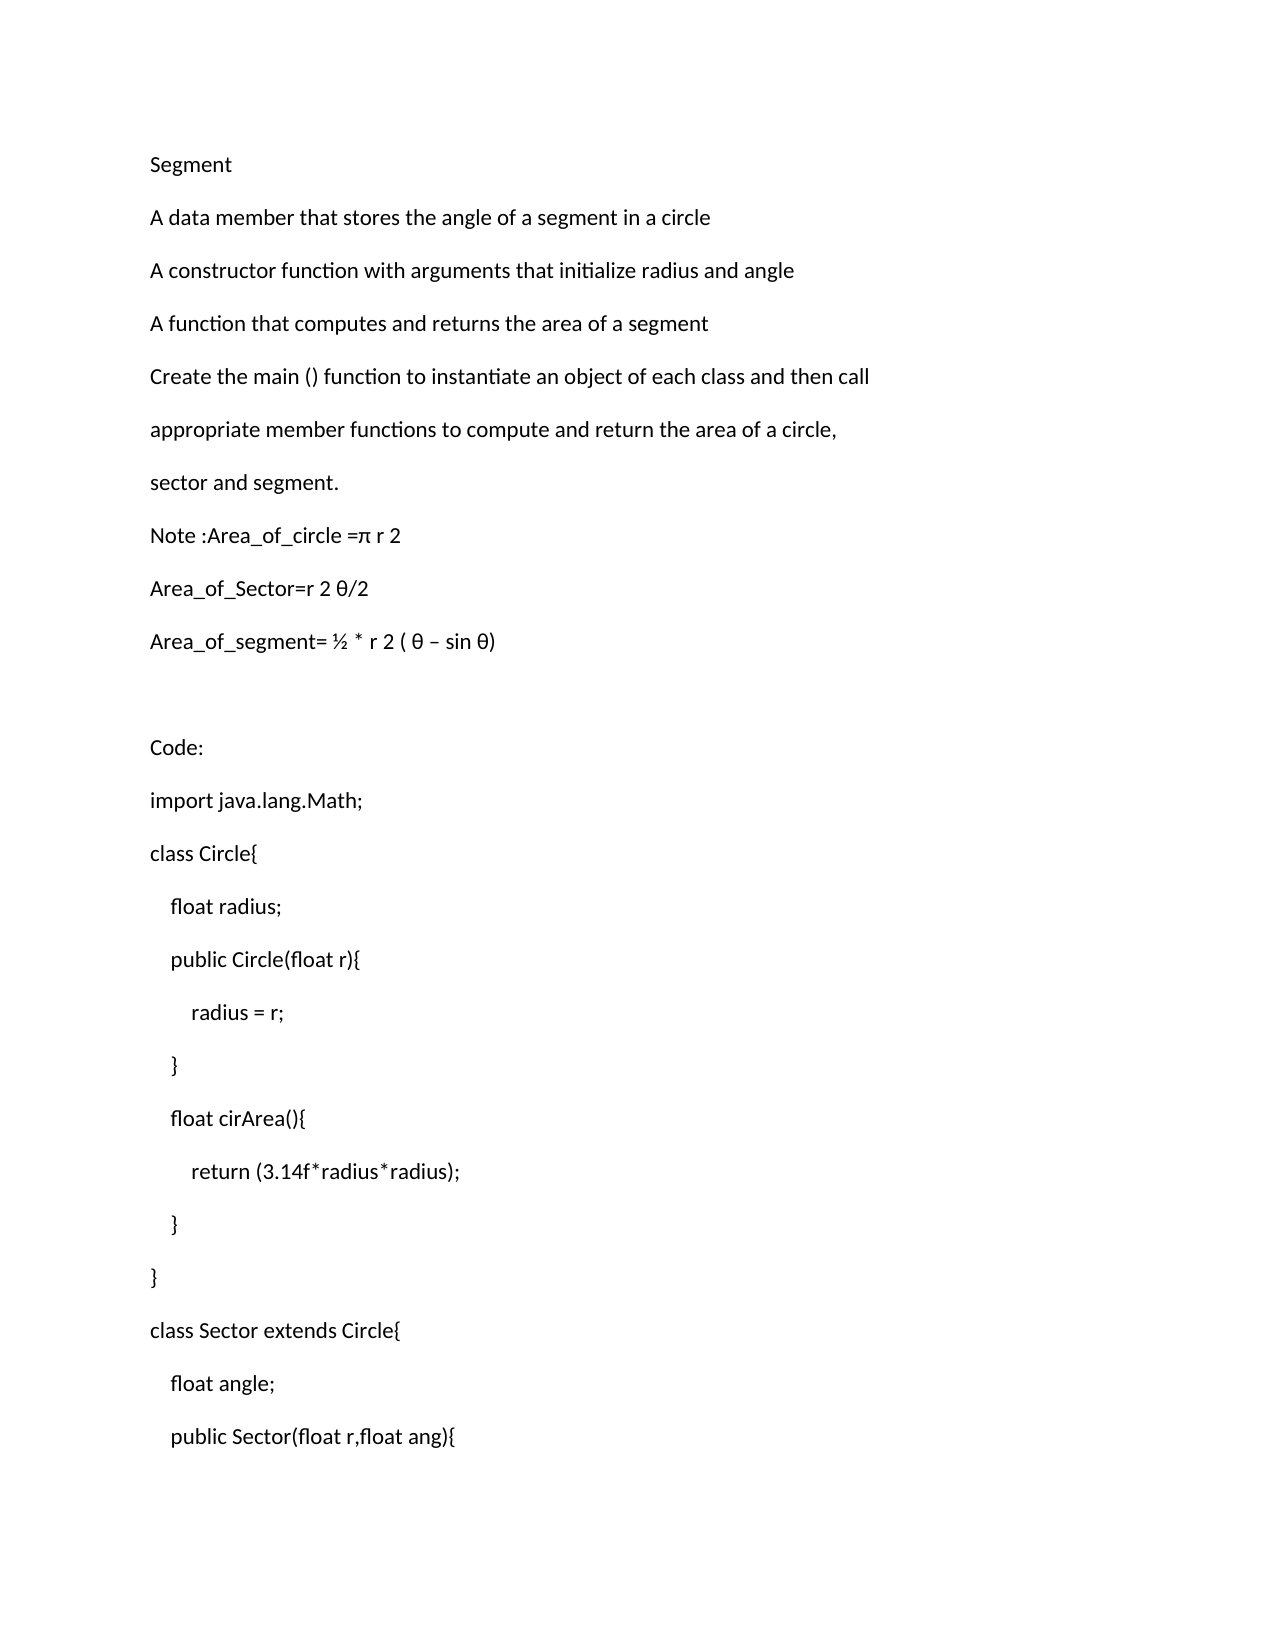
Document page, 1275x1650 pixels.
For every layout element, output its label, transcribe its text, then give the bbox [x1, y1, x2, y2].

text public Sector(float r,float ang){ [150, 1422, 1125, 1451]
text sector and segment. [150, 468, 1125, 496]
text float cirArea(){ [150, 1104, 1125, 1132]
text Create the main () function to instantiate an object of each class and then call [150, 362, 1125, 390]
text A data member that stores the angle of a segment in a circle [150, 203, 1125, 231]
text Code: [150, 733, 1125, 761]
text } [150, 1263, 1125, 1291]
text Area_of_Sector=r 2 θ/2 [150, 574, 1125, 602]
text appropriate member functions to compute and return the area of a circle, [150, 415, 1125, 443]
text } [150, 1051, 1125, 1079]
text Segment [150, 150, 1125, 178]
text return (3.14f*radius*radius); [150, 1157, 1125, 1185]
text class Sector extends Circle{ [150, 1316, 1125, 1344]
text float angle; [150, 1369, 1125, 1397]
text class Circle{ [150, 839, 1125, 867]
text A function that computes and returns the area of a segment [150, 309, 1125, 337]
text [150, 256, 1125, 284]
text Area_of_segment= ½ * r 2 ( θ – sin θ) [150, 627, 1125, 655]
text Note :Area_of_circle =π r 2 [150, 521, 1125, 549]
text public Circle(float r){ [150, 945, 1125, 973]
text float radius; [150, 892, 1125, 920]
text radius = r; [150, 998, 1125, 1026]
text } [150, 1210, 1125, 1238]
text import java.lang.Math; [150, 786, 1125, 814]
